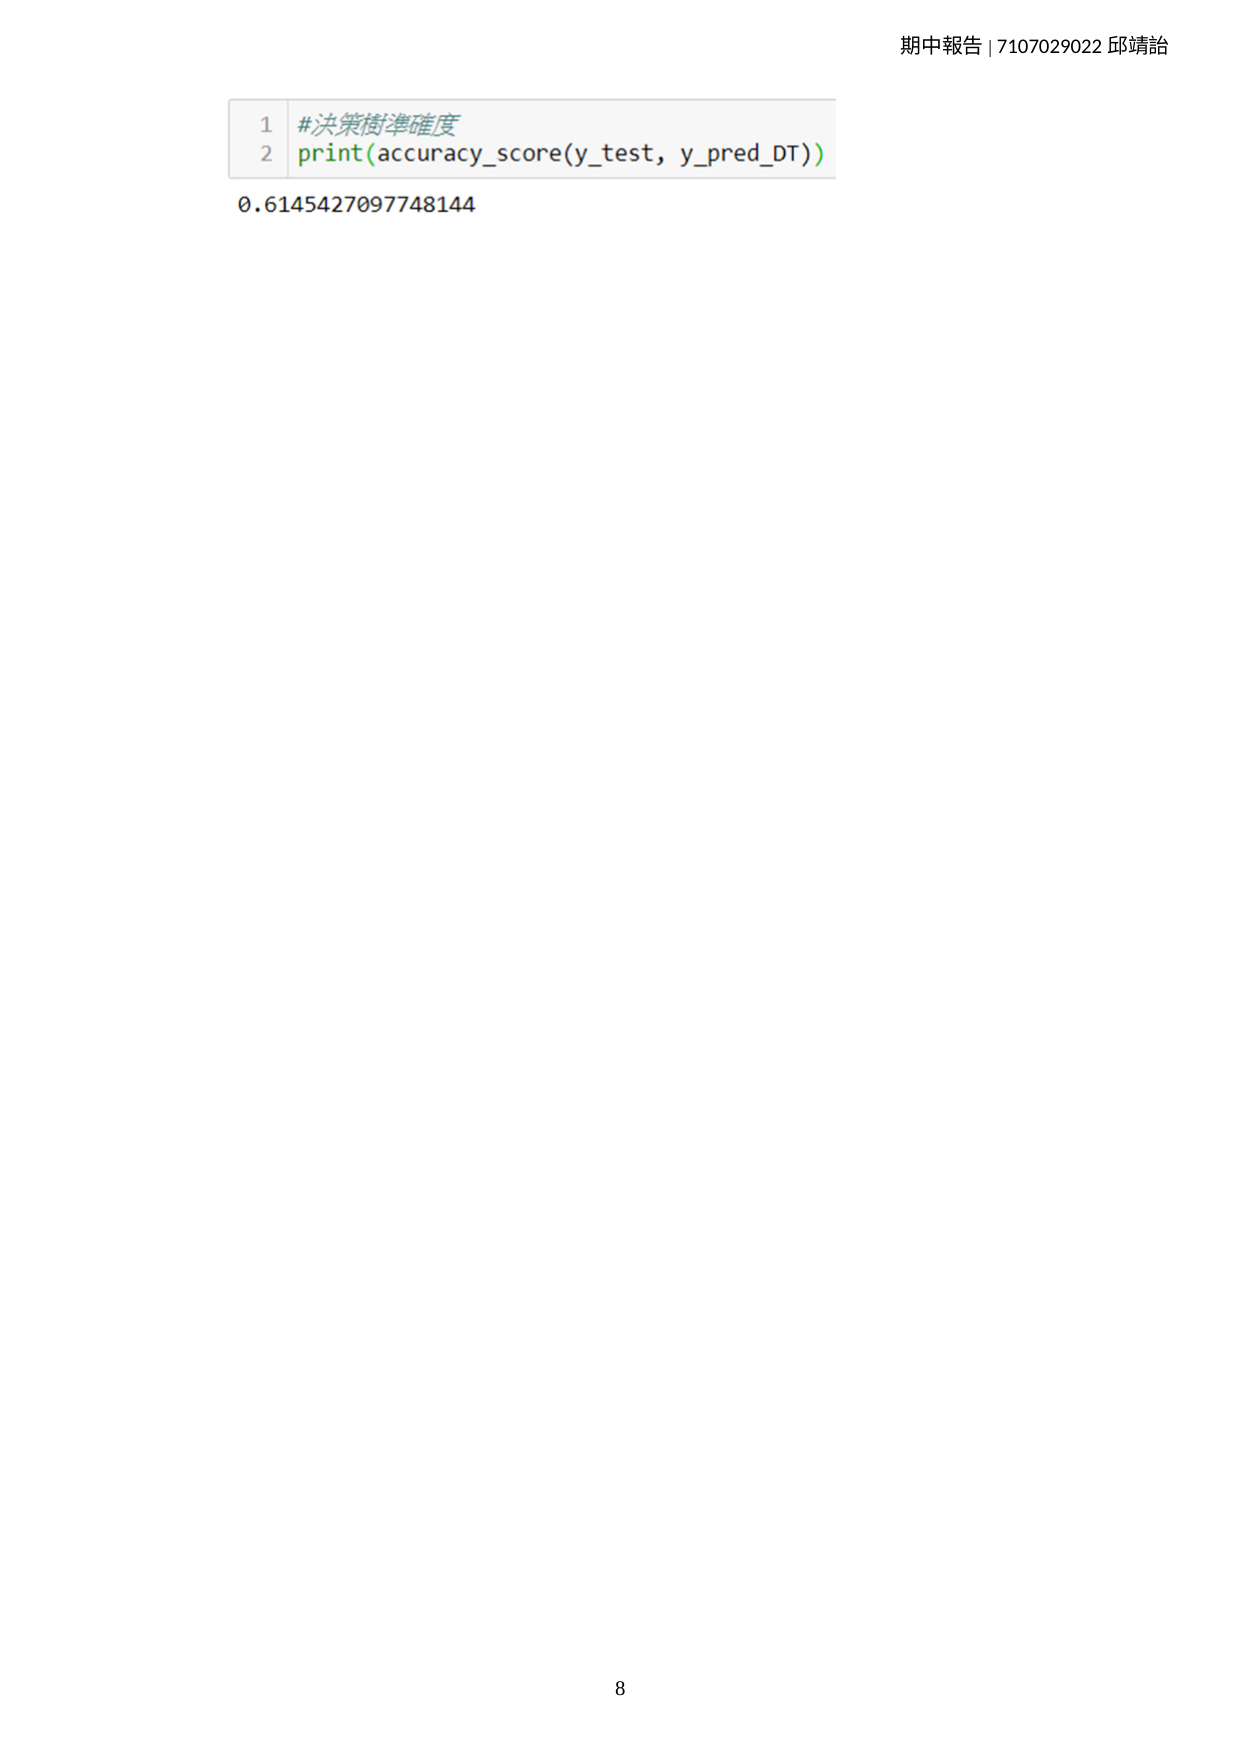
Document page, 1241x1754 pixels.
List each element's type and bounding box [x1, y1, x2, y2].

picture [220, 92, 836, 227]
